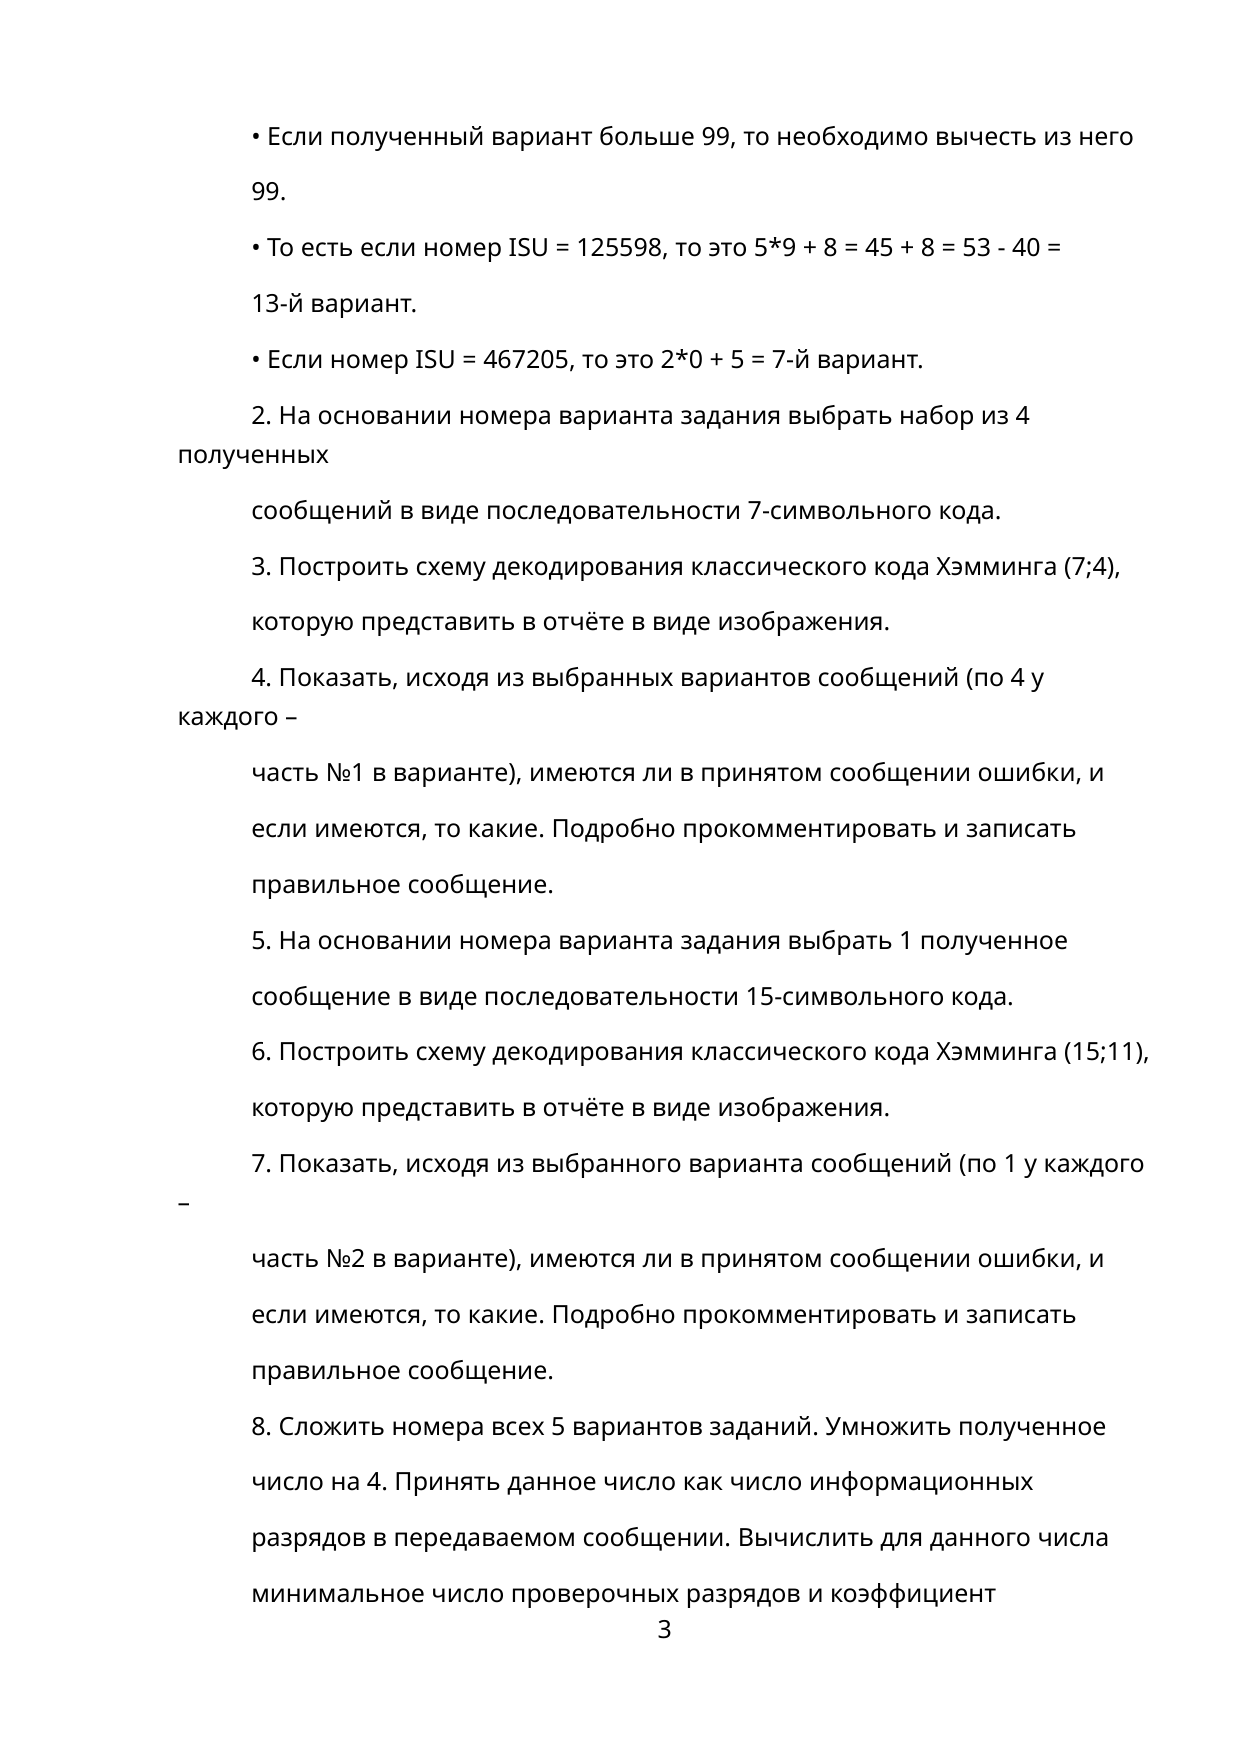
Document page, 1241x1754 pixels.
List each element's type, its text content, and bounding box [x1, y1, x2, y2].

text минимальное число проверочных разрядов и коэффициент [177, 1576, 1152, 1610]
text 3. Построить схему декодирования классического кода Хэмминга (7;4), [177, 548, 1152, 582]
text если имеются, то какие. Подробно прокомментировать и записать [177, 1296, 1152, 1331]
text 13-й вариант. [177, 286, 1152, 320]
text • То есть если номер ISU = 125598, то это 5*9 + 8 = 45 + 8 = 53 - 40 = [177, 230, 1152, 264]
text разрядов в передаваемом сообщении. Вычислить для данного числа [177, 1520, 1152, 1554]
text сообщение в виде последовательности 15-символьного кода. [177, 978, 1152, 1012]
text правильное сообщение. [177, 866, 1152, 901]
text если имеются, то какие. Подробно прокомментировать и записать [177, 811, 1152, 845]
text • Если номер ISU = 467205, то это 2*0 + 5 = 7-й вариант. [177, 341, 1152, 376]
text сообщений в виде последовательности 7-символьного кода. [177, 492, 1152, 526]
text 99. [177, 174, 1152, 208]
text • Если полученный вариант больше 99, то необходимо вычесть из него [177, 118, 1152, 152]
text число на 4. Принять данное число как число информационных [177, 1464, 1152, 1498]
text 8. Сложить номера всех 5 вариантов заданий. Умножить полученное [177, 1408, 1152, 1442]
text 5. На основании номера варианта задания выбрать 1 полученное [177, 922, 1152, 956]
text которую представить в отчёте в виде изображения. [177, 604, 1152, 638]
text 2. На основании номера варианта задания выбрать набор из 4 полученных [177, 397, 1152, 471]
text 6. Построить схему декодирования классического кода Хэмминга (15;11), [177, 1034, 1152, 1068]
text правильное сообщение. [177, 1352, 1152, 1386]
text 7. Показать, исходя из выбранного варианта сообщений (по 1 у каждого – [177, 1146, 1152, 1219]
text часть №1 в варианте), имеются ли в принятом сообщении ошибки, и [177, 755, 1152, 789]
text 4. Показать, исходя из выбранных вариантов сообщений (по 4 у каждого – [177, 660, 1152, 733]
text которую представить в отчёте в виде изображения. [177, 1090, 1152, 1124]
text часть №2 в варианте), имеются ли в принятом сообщении ошибки, и [177, 1241, 1152, 1275]
